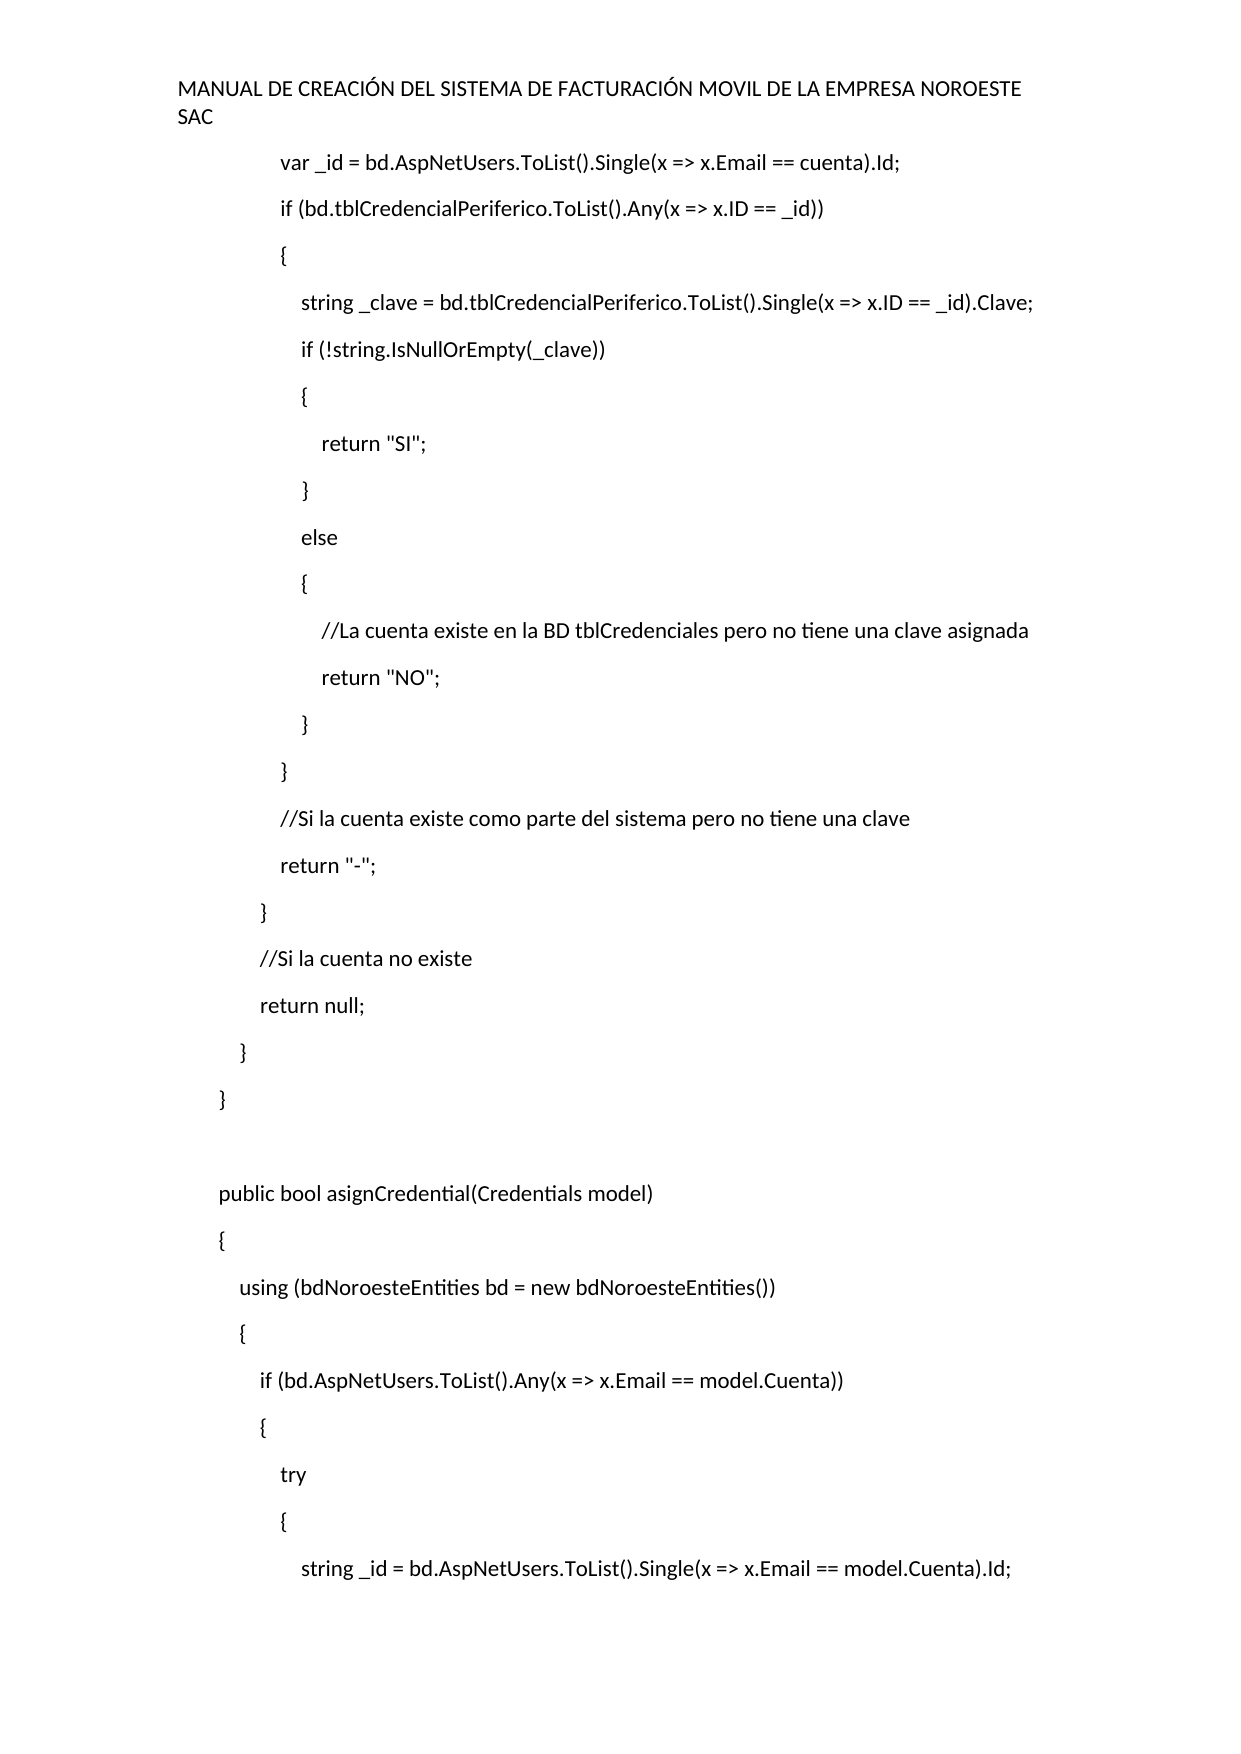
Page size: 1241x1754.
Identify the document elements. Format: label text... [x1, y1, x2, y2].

text { [177, 241, 1063, 269]
text } [177, 1085, 1063, 1113]
text using (bdNoroesteEntities bd = new bdNoroesteEntities()) [177, 1273, 1063, 1301]
text string _clave = bd.tblCredencialPeriferico.ToList().Single(x => x.ID == _id).Clave; [177, 288, 1063, 316]
text } [177, 757, 1063, 785]
text //Si la cuenta existe como parte del sistema pero no tiene una clave [177, 804, 1063, 832]
text if (!string.IsNullOrEmpty(_clave)) [177, 335, 1063, 363]
text if (bd.tblCredencialPeriferico.ToList().Any(x => x.ID == _id)) [177, 194, 1063, 222]
text return "NO"; [177, 663, 1063, 691]
text } [177, 898, 1063, 926]
text //La cuenta existe en la BD tblCredenciales pero no tiene una clave asignada [177, 616, 1063, 644]
text //Si la cuenta no existe [177, 944, 1063, 972]
text } [177, 1038, 1063, 1066]
text var _id = bd.AspNetUsers.ToList().Single(x => x.Email == cuenta).Id; [177, 148, 1063, 176]
text { [177, 1226, 1063, 1254]
text { [177, 1507, 1063, 1535]
text string _id = bd.AspNetUsers.ToList().Single(x => x.Email == model.Cuenta).Id; [177, 1554, 1063, 1582]
text public bool asignCredential(Credentials model) [177, 1179, 1063, 1207]
text if (bd.AspNetUsers.ToList().Any(x => x.Email == model.Cuenta)) [177, 1366, 1063, 1394]
text } [177, 476, 1063, 504]
text try [177, 1460, 1063, 1488]
text else [177, 523, 1063, 551]
text return null; [177, 991, 1063, 1019]
text } [177, 710, 1063, 738]
text return "SI"; [177, 429, 1063, 457]
text { [177, 382, 1063, 410]
text { [177, 569, 1063, 597]
text { [177, 1319, 1063, 1347]
text { [177, 1413, 1063, 1441]
text return "-"; [177, 851, 1063, 879]
